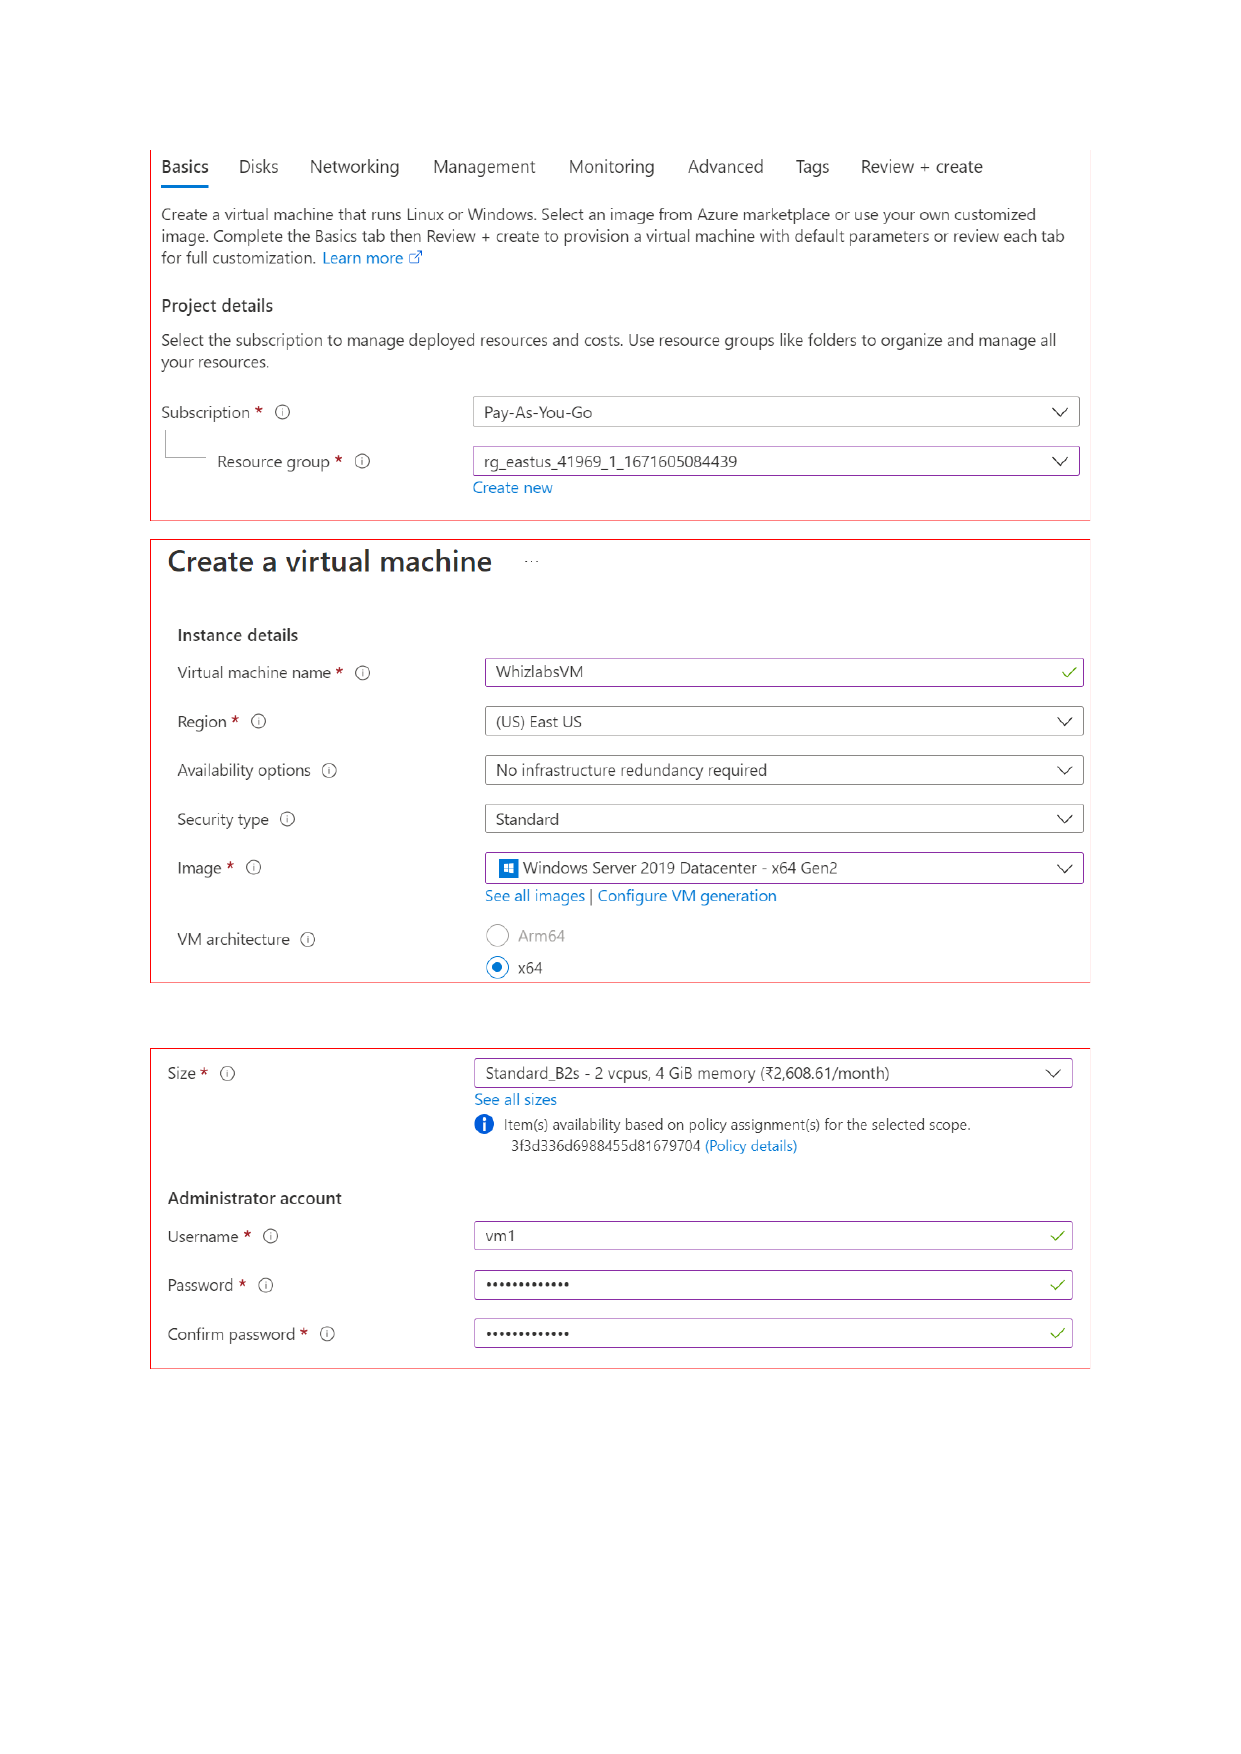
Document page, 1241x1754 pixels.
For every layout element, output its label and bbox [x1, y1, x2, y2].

picture [150, 539, 1091, 983]
picture [150, 150, 1091, 521]
picture [150, 1048, 1091, 1369]
